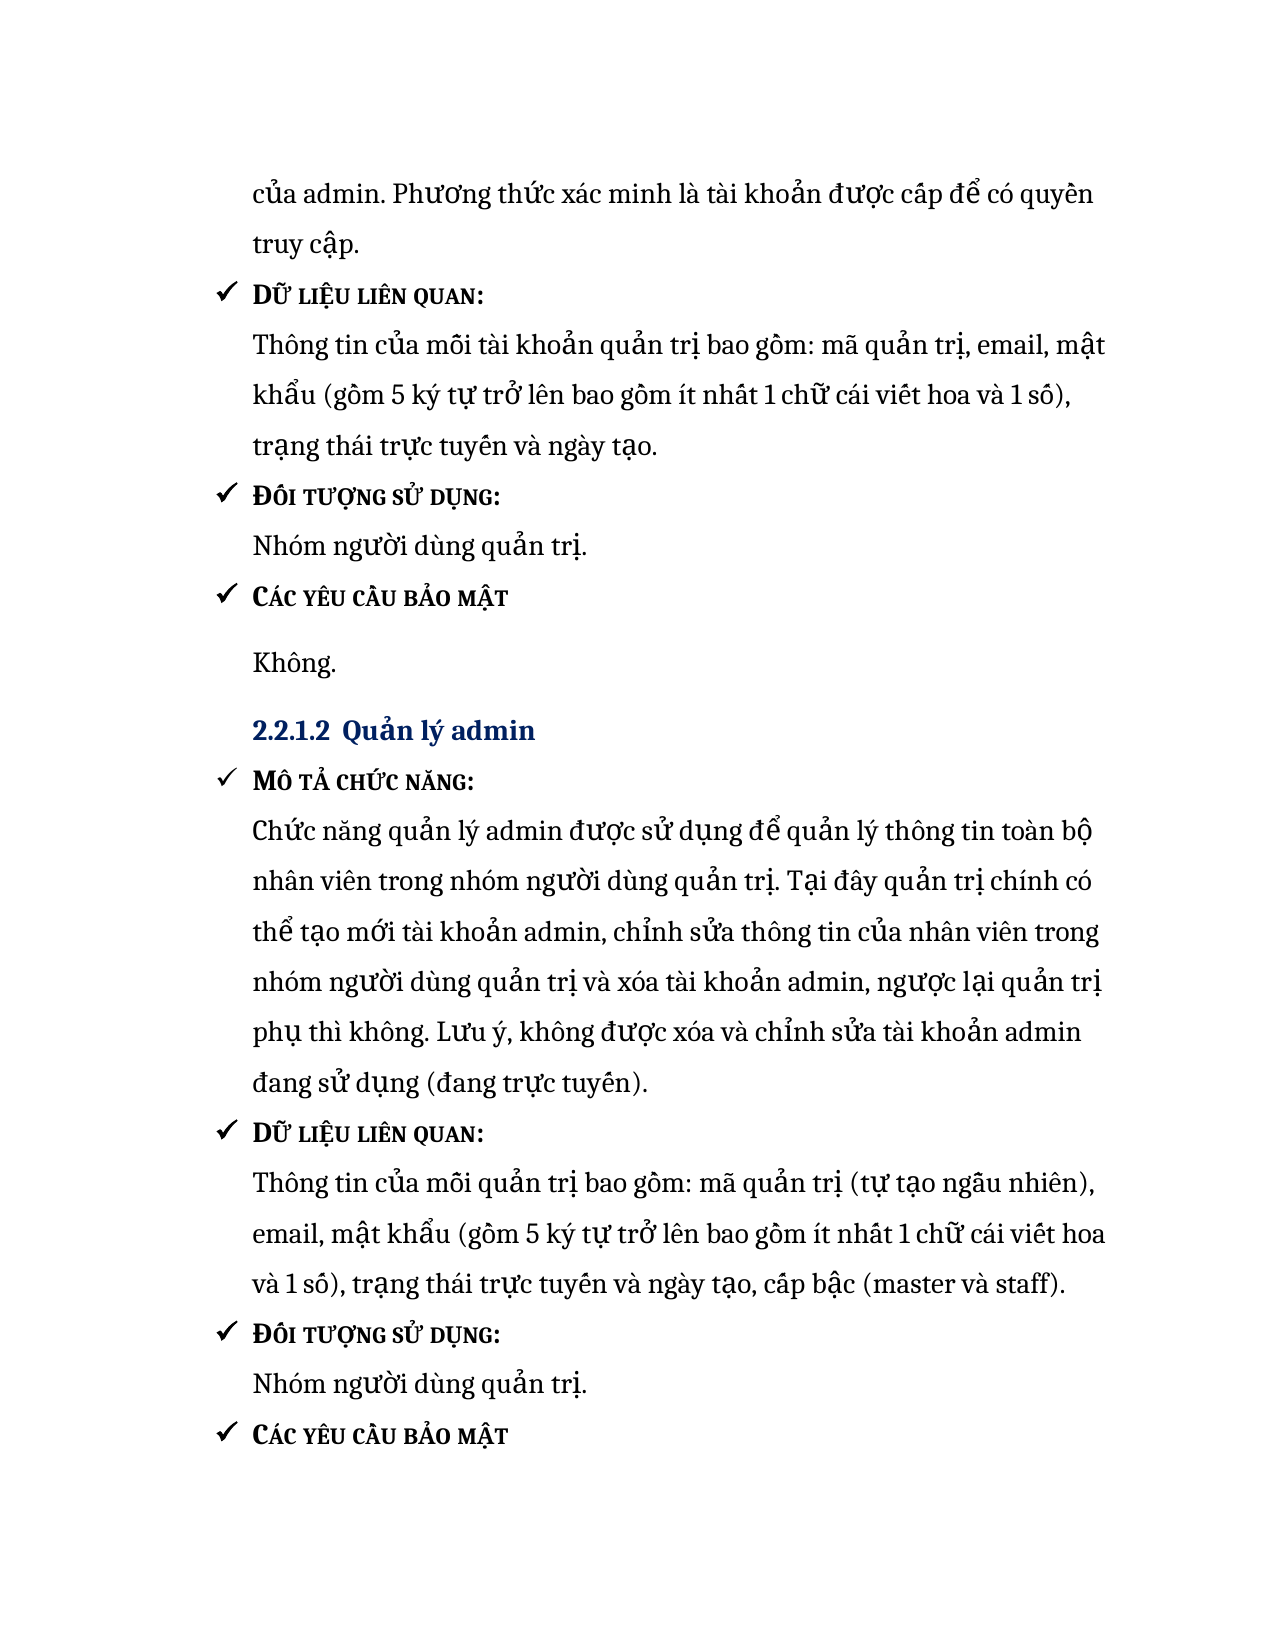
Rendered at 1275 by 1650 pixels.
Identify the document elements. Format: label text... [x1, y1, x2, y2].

list Các yêu cầu bảo mật [215, 580, 1127, 613]
subtitle Quản lý admin [252, 714, 1127, 747]
list Các yêu cầu bảo mật [215, 1418, 1127, 1452]
list Thông tin của mỗi tài khoản quản trị bao gồm: mã quản trị, email, mật khẩu (gồm 5 ký tự trở lên bao gồm ít nhất 1 chữ cái viết hoa và 1 số), trạng thái trực tuyến và ngày tạo. [252, 328, 1127, 462]
list Nhóm người dùng quản trị. [252, 1368, 1127, 1401]
list Đối tượng sử dụng: [215, 1317, 1127, 1351]
list Chức năng quản lý admin được sử dụng để quản lý thông tin toàn bộ nhân viên trong nhóm người dùng quản trị. Tại đây quản trị chính có thể tạo mới tài khoản admin, chỉnh sửa thông tin của nhân viên trong nhóm người dùng quản trị và xóa tài khoản admin, ngược lại quản trị phụ thì không. Lưu ý, không được xóa và chỉnh sửa tài khoản admin đang sử dụng (đang trực tuyến). [252, 814, 1127, 1099]
list Mô tả chức năng: [215, 764, 1127, 797]
list Dữ liệu liên quan: [215, 278, 1127, 311]
text Không. [177, 647, 1127, 680]
list Nhóm người dùng quản trị. [252, 529, 1127, 563]
list Dữ liệu liên quan: [215, 1116, 1127, 1150]
list Đối tượng sử dụng: [215, 479, 1127, 513]
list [252, 177, 1127, 261]
list Thông tin của mỗi quản trị bao gồm: mã quản trị (tự tạo ngẫu nhiên), email, mật khẩu (gồm 5 ký tự trở lên bao gồm ít nhất 1 chữ cái viết hoa và 1 số), trạng thái trực tuyến và ngày tạo, cấp bậc (master và staff). [252, 1166, 1127, 1301]
